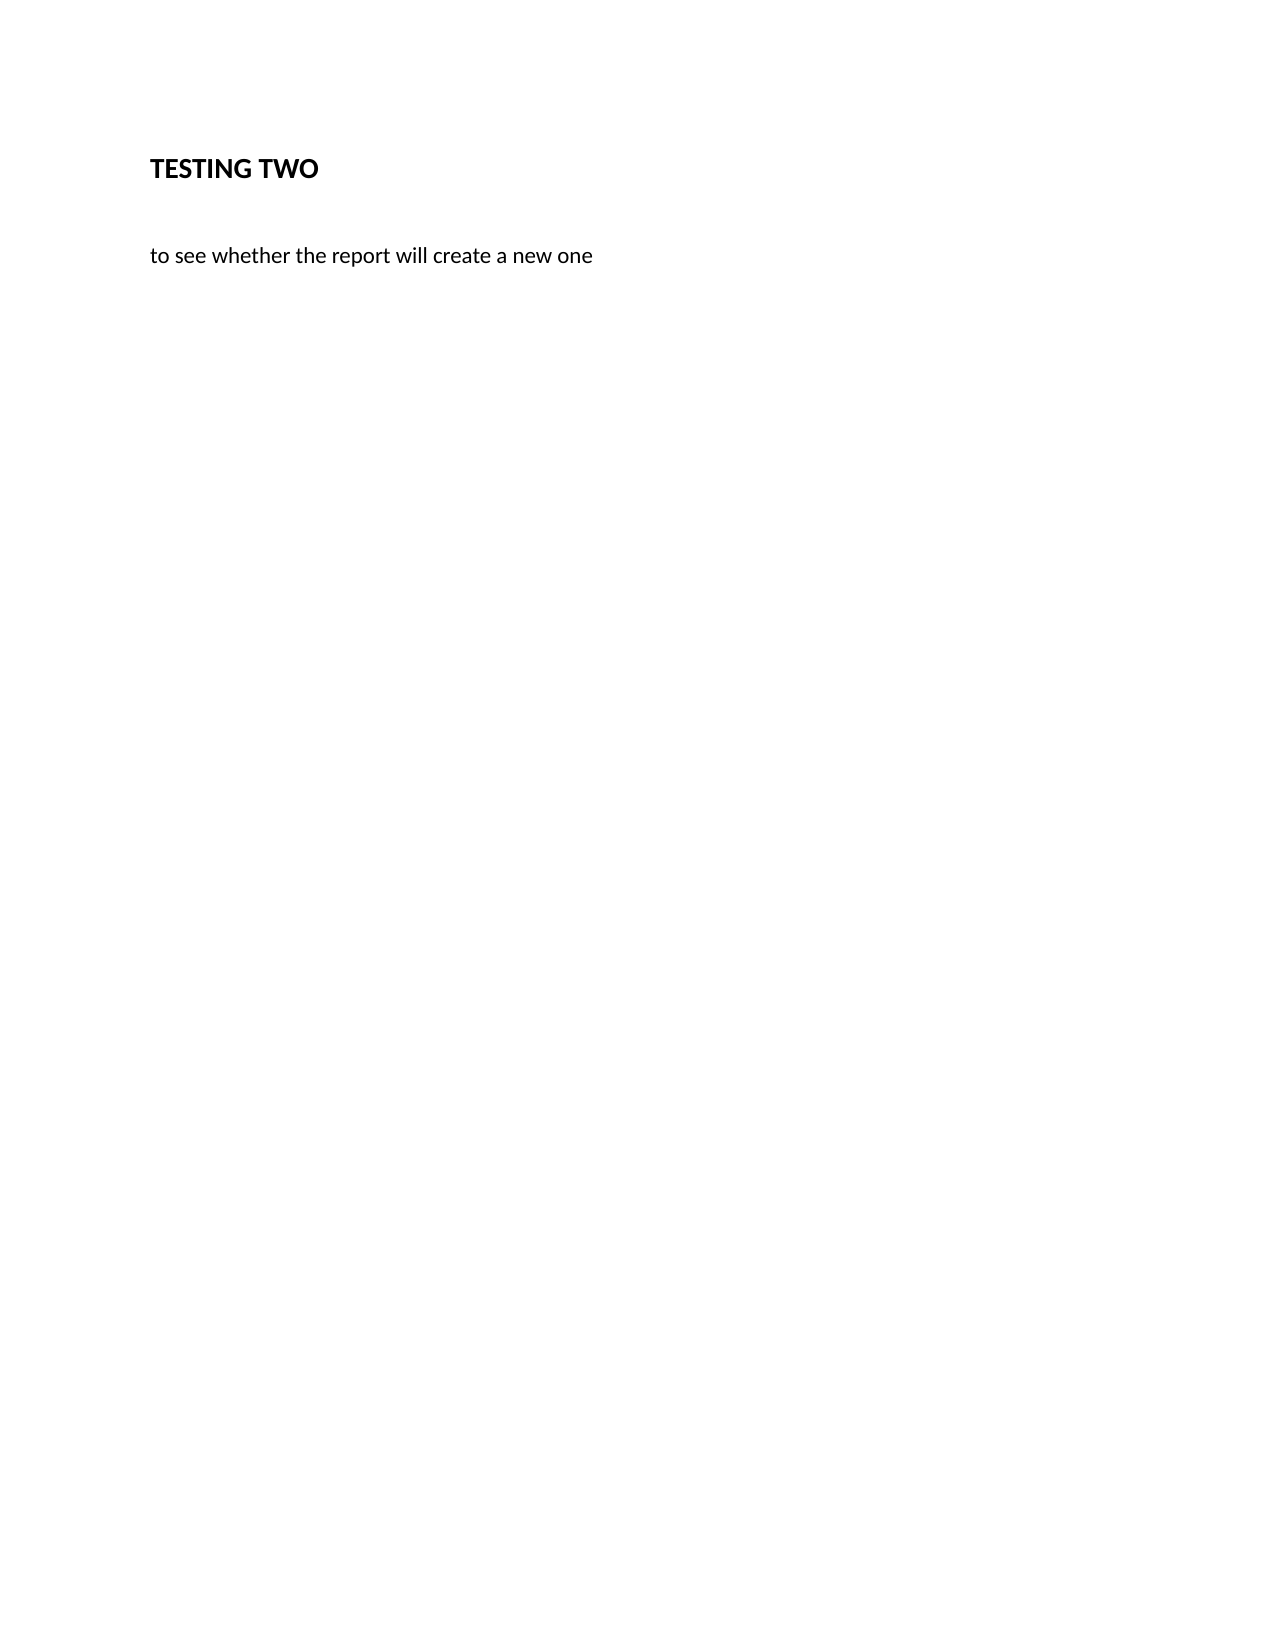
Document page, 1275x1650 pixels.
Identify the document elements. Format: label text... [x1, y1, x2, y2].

text to see whether the report will create a new one [150, 258, 1125, 292]
text TESTING TWO [150, 150, 1125, 190]
